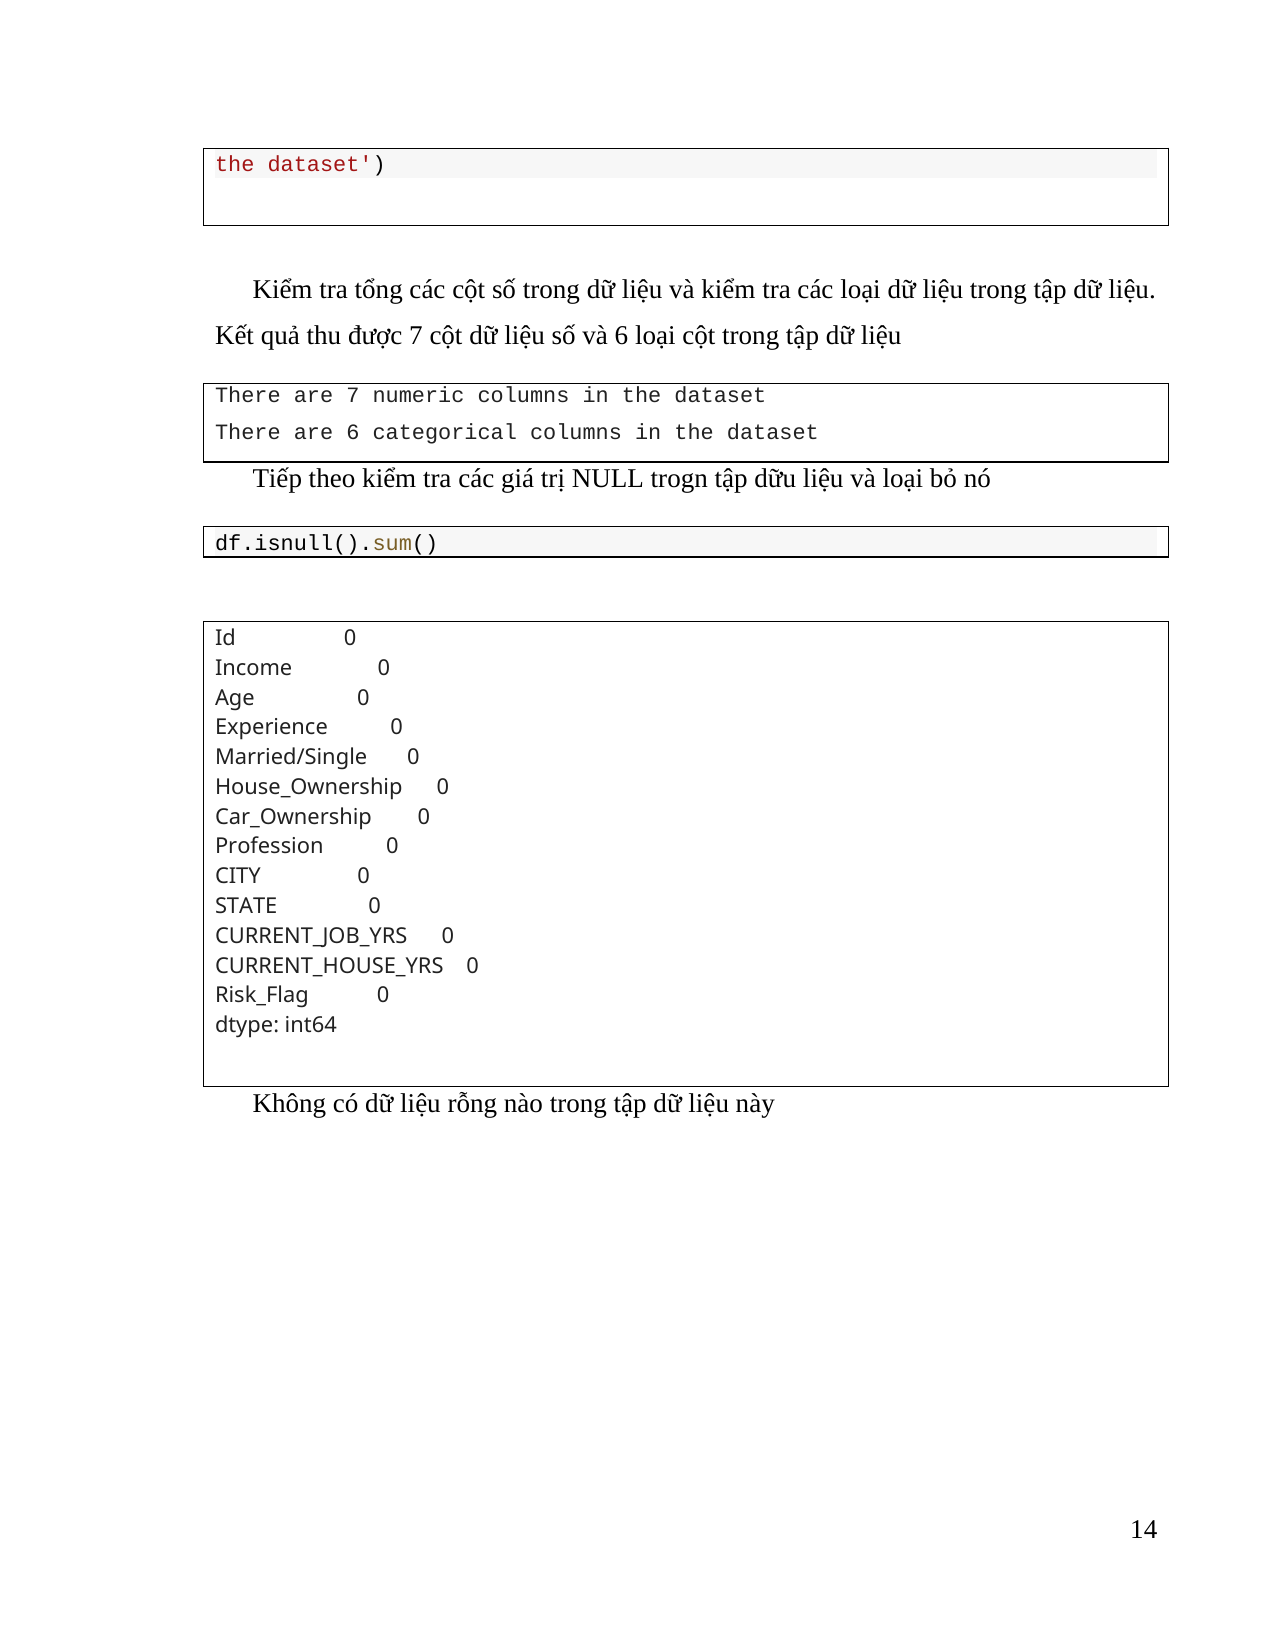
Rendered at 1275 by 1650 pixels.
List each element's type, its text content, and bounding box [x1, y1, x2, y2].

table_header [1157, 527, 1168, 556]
list Không có dữ liệu rỗng nào trong tập dữ liệu này [215, 1087, 1157, 1118]
table_header Id 0 Income 0 Age 0 Experience 0 Married/Single 0 House_Ownership 0 Car_Ownership 0 Profession 0 CITY 0 STATE 0 CURRENT_JOB_YRS 0 CURRENT_HOUSE_YRS 0 Risk_Flag 0 dtype: int64 [204, 622, 1168, 1086]
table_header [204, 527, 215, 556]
table_header There are 7 numeric columns in the dataset There are 6 categorical columns in the dataset [204, 384, 1168, 461]
list Kiểm tra tổng các cột số trong dữ liệu và kiểm tra các loại dữ liệu trong tập dữ liệu. Kết quả thu được 7 cột dữ liệu số và 6 loại cột trong tập dữ liệu [215, 273, 1157, 351]
list Tiếp theo kiểm tra các giá trị NULL trogn tập dữu liệu và loại bỏ nó [215, 463, 1157, 493]
